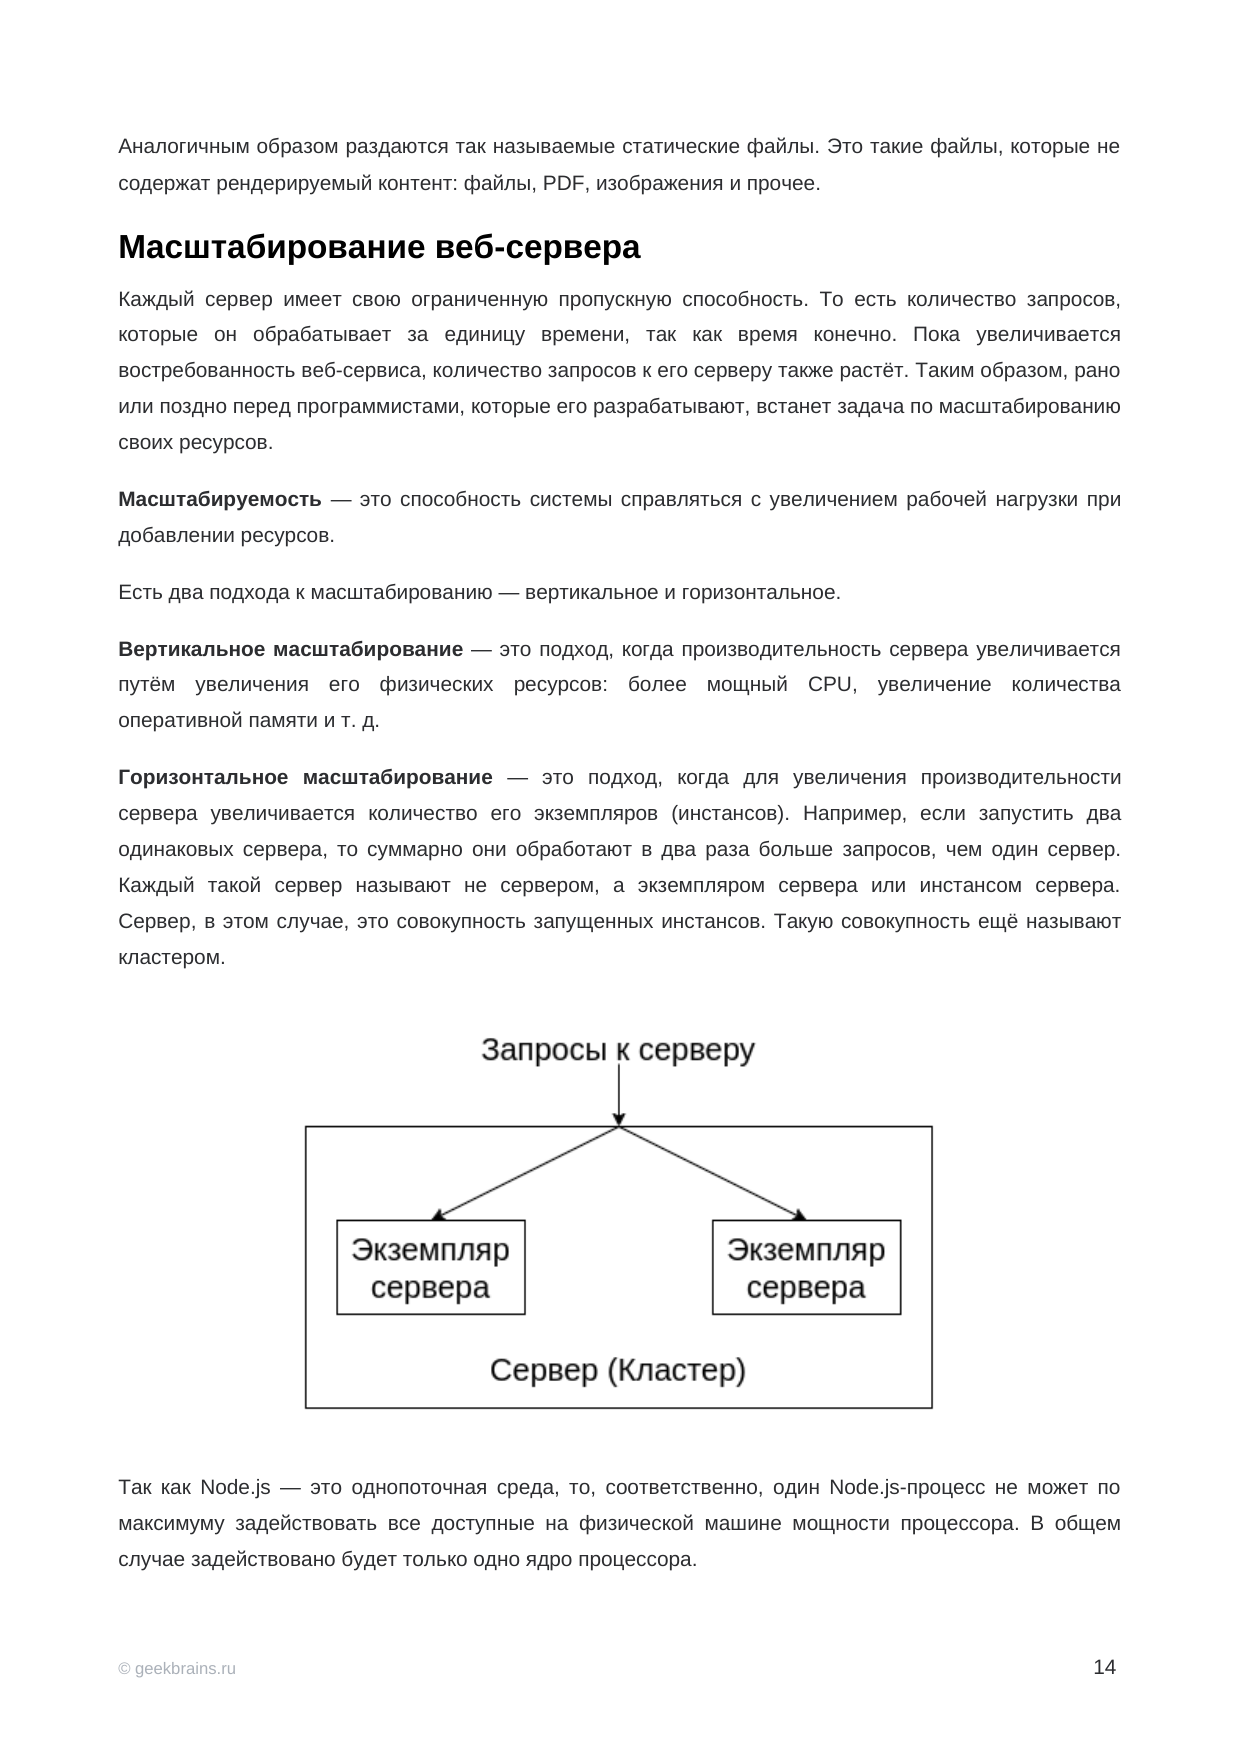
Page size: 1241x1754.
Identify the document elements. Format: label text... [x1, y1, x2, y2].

text Есть два подхода к масштабированию — вертикальное и горизонтальное. [118, 579, 1122, 603]
text Аналогичным образом раздаются так называемые статические файлы. Это такие файлы, которые не содержат рендерируемый контент: файлы, PDF, изображения и прочее. [118, 134, 1122, 194]
text Горизонтальное масштабирование — это подход, когда для увеличения производительности сервера увеличивается количество его экземпляров (инстансов). Например, если запустить два одинаковых сервера, то суммарно они обработают в два раза больше запросов, чем один сервер. Каждый такой сервер называют не сервером, а экземпляром сервера или инстансом сервера. Сервер, в этом случае, это совокупность запущенных инстансов. Такую совокупность ещё называют кластером. [118, 765, 1122, 969]
picture [274, 1001, 966, 1442]
text Масштабируемость — это способность системы справляться с увеличением рабочей нагрузки при добавлении ресурсов. [118, 487, 1122, 547]
subtitle Масштабирование веб-сервера [118, 227, 1122, 266]
text Каждый сервер имеет свою ограниченную пропускную способность. То есть количество запросов, которые он обрабатывает за единицу времени, так как время конечно. Пока увеличивается востребованность веб-сервиса, количество запросов к его серверу также растёт. Таким образом, рано или поздно перед программистами, которые его разрабатывают, встанет задача по масштабированию своих ресурсов. [118, 286, 1122, 454]
text Вертикальное масштабирование — это подход, когда производительность сервера увеличивается путём увеличения его физических ресурсов: более мощный CPU, увеличение количества оперативной памяти и т. д. [118, 636, 1122, 732]
text Так как Node.js — это однопоточная среда, то, соответственно, один Node.js-процесс не может по максимуму задействовать все доступные на физической машине мощности процессора. В общем случае задействовано будет только одно ядро процессора. [118, 1475, 1122, 1571]
